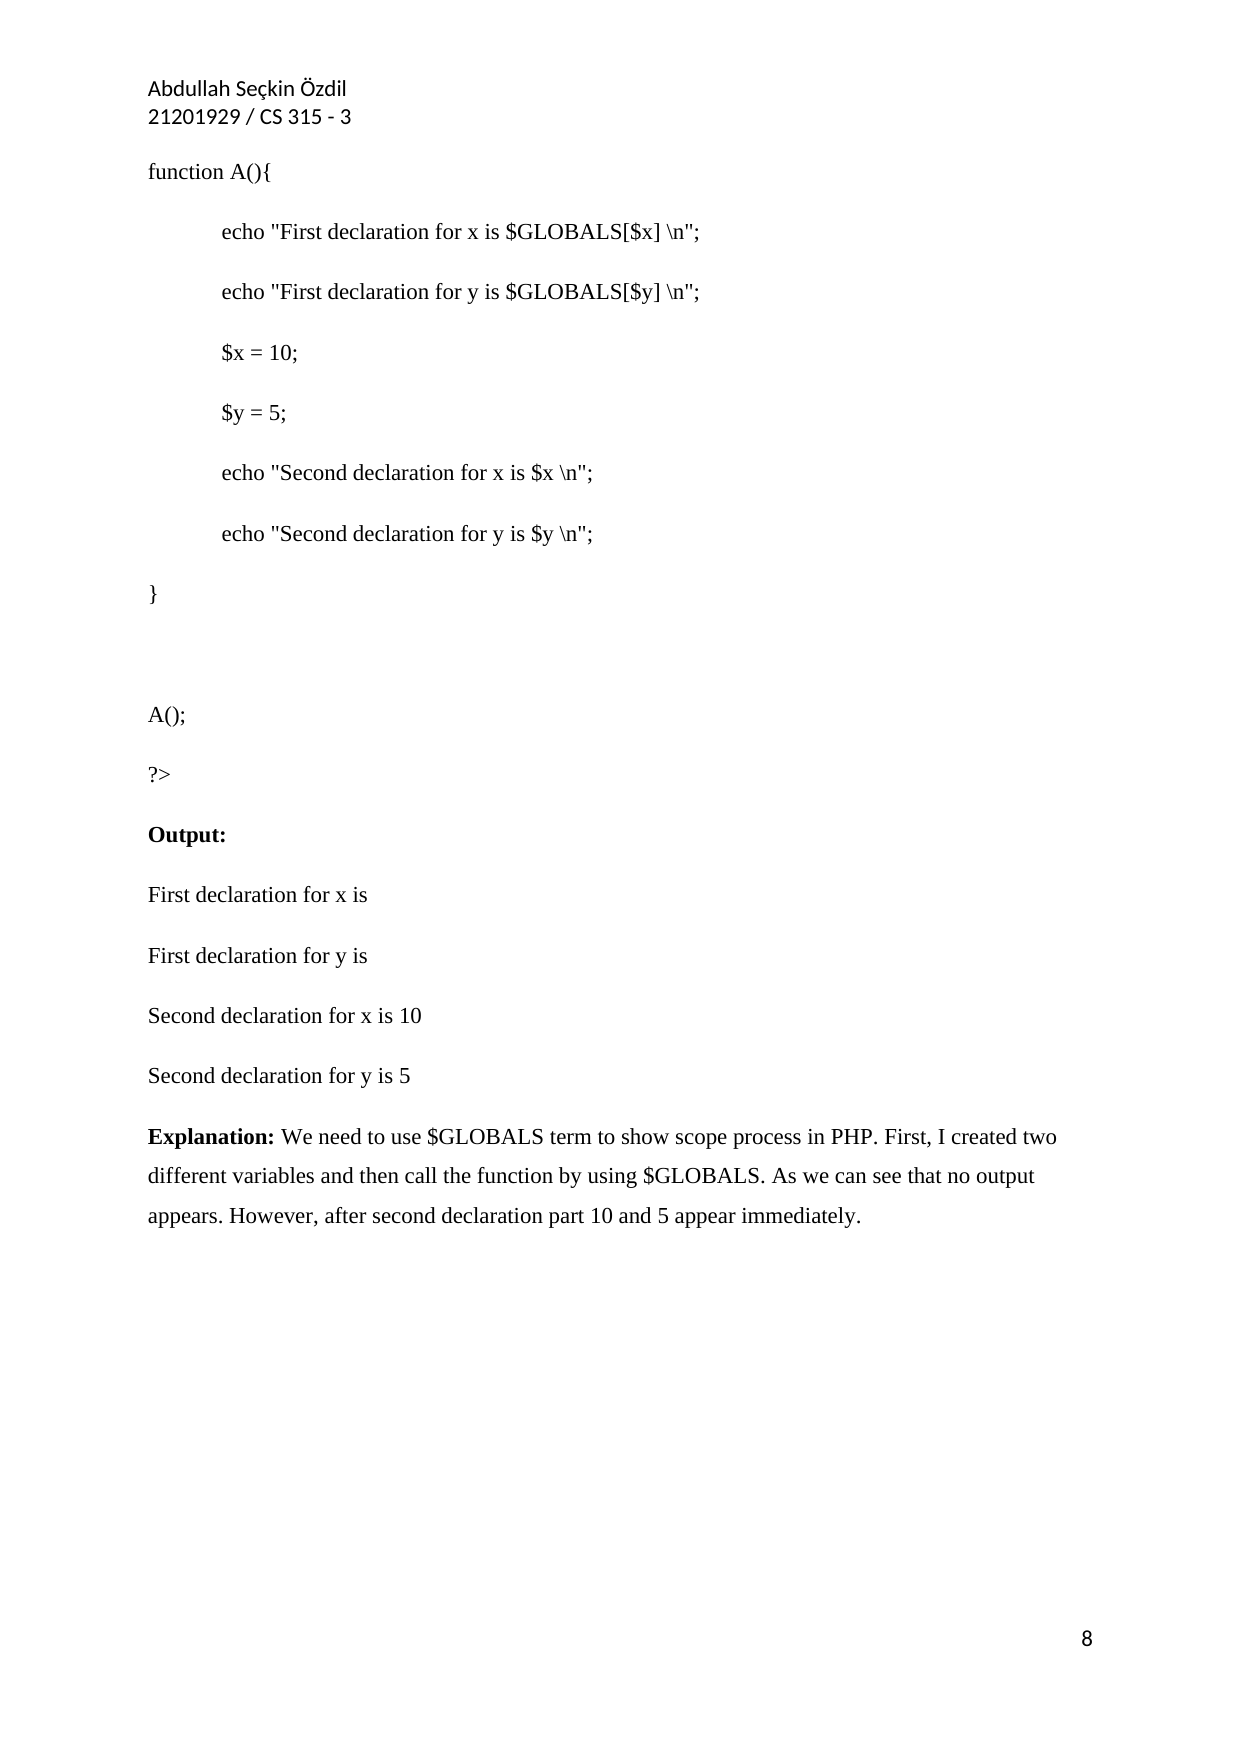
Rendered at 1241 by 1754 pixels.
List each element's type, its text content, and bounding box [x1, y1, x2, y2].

text $y = 5; [148, 399, 1093, 425]
text First declaration for x is [148, 882, 1093, 908]
text function A(){ [148, 158, 1093, 184]
text $x = 10; [148, 339, 1093, 365]
text echo "First declaration for x is $GLOBALS[$x] \n"; [148, 218, 1093, 244]
text } [148, 580, 1093, 606]
text A(); [148, 701, 1093, 727]
text Second declaration for y is 5 [148, 1062, 1093, 1089]
text First declaration for y is [148, 942, 1093, 968]
text Output: [148, 821, 1093, 848]
text Explanation: We need to use $GLOBALS term to show scope process in PHP. First, I created two different variables and then call the function by using $GLOBALS. As we can see that no output appears. However, after second declaration part 10 and 5 appear immediately. [148, 1123, 1093, 1228]
text ?> [148, 761, 1093, 787]
text Second declaration for x is 10 [148, 1002, 1093, 1028]
text echo "Second declaration for y is $y \n"; [148, 520, 1093, 546]
text echo "First declaration for y is $GLOBALS[$y] \n"; [148, 278, 1093, 305]
text echo "Second declaration for x is $x \n"; [148, 459, 1093, 486]
